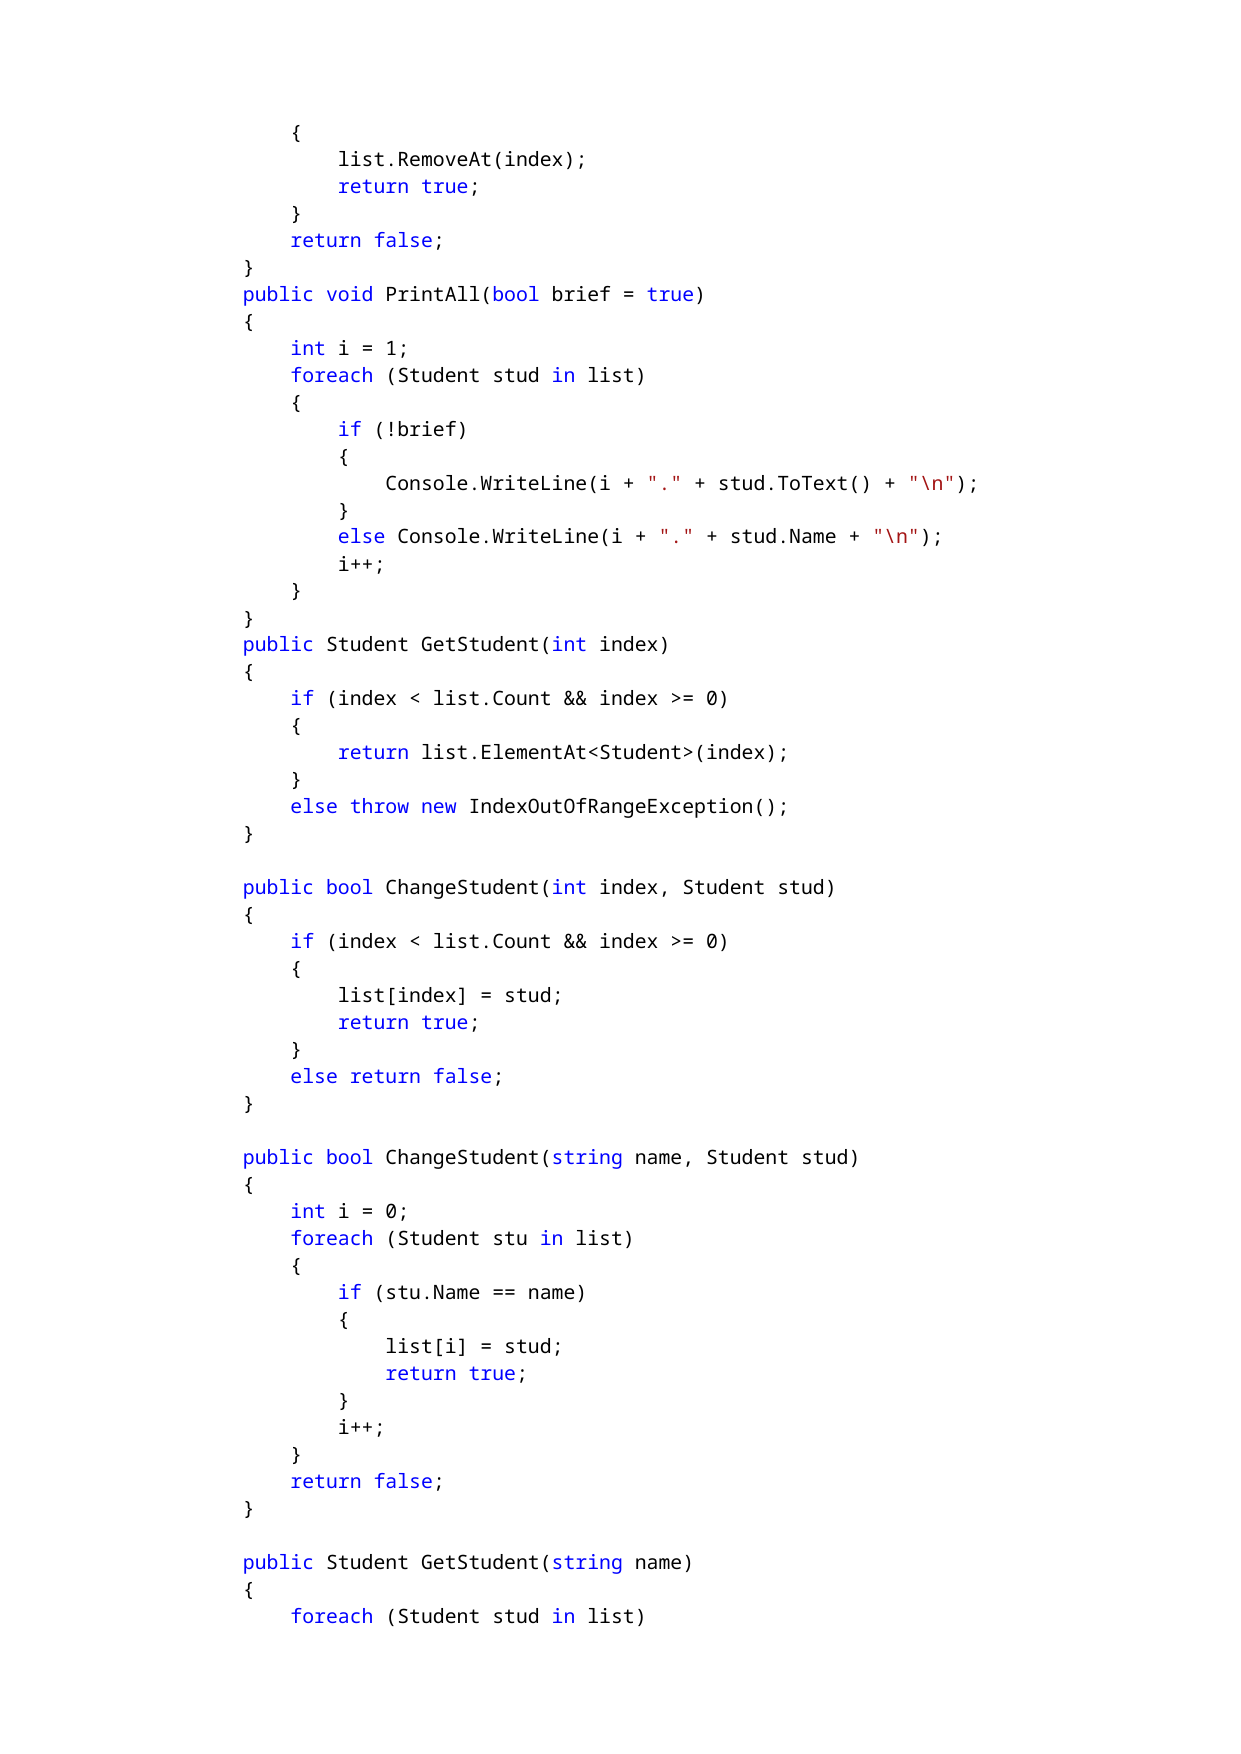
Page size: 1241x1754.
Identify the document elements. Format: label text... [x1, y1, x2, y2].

text else throw new IndexOutOfRangeException(); [148, 793, 1122, 819]
text int i = 1; [148, 334, 1122, 361]
text } [148, 819, 1122, 847]
text return true; [148, 1008, 1122, 1035]
text list[i] = stud; [148, 1332, 1122, 1359]
text else return false; [148, 1062, 1122, 1089]
text i++; [148, 550, 1122, 577]
text { [148, 954, 1122, 981]
text { [148, 388, 1122, 415]
text } [148, 253, 1122, 280]
text { [148, 1251, 1122, 1278]
text else Console.WriteLine(i + "." + stud.Name + "\n"); [148, 523, 1122, 550]
text return true; [148, 172, 1122, 199]
text if (stu.Name == name) [148, 1278, 1122, 1305]
text list.RemoveAt(index); [148, 145, 1122, 172]
text { [148, 118, 1122, 145]
text } [148, 199, 1122, 226]
text { [148, 658, 1122, 685]
text foreach (Student stud in list) [148, 1602, 1122, 1629]
text { [148, 1170, 1122, 1197]
text } [148, 577, 1122, 604]
text return false; [148, 226, 1122, 253]
text { [148, 901, 1122, 927]
text list[index] = stud; [148, 981, 1122, 1008]
text } [148, 1440, 1122, 1467]
text if (index < list.Count && index >= 0) [148, 927, 1122, 954]
text int i = 0; [148, 1197, 1122, 1224]
text return list.ElementAt<Student>(index); [148, 739, 1122, 766]
text } [148, 1386, 1122, 1413]
text } [148, 604, 1122, 631]
text } [148, 1035, 1122, 1062]
text return true; [148, 1359, 1122, 1386]
text } [148, 496, 1122, 523]
text } [148, 766, 1122, 793]
text public bool ChangeStudent(int index, Student stud) [148, 873, 1122, 901]
text public Student GetStudent(string name) [148, 1548, 1122, 1575]
text public bool ChangeStudent(string name, Student stud) [148, 1143, 1122, 1170]
text { [148, 307, 1122, 334]
text foreach (Student stud in list) [148, 361, 1122, 388]
text { [148, 712, 1122, 739]
text { [148, 1575, 1122, 1602]
text if (index < list.Count && index >= 0) [148, 685, 1122, 712]
text public void PrintAll(bool brief = true) [148, 280, 1122, 307]
text return false; [148, 1467, 1122, 1494]
text } [148, 1089, 1122, 1116]
text } [148, 1494, 1122, 1521]
text Console.WriteLine(i + "." + stud.ToText() + "\n"); [148, 469, 1122, 496]
text i++; [148, 1413, 1122, 1440]
text foreach (Student stu in list) [148, 1224, 1122, 1251]
text public Student GetStudent(int index) [148, 631, 1122, 658]
text if (!brief) [148, 415, 1122, 442]
text { [148, 442, 1122, 469]
text { [148, 1305, 1122, 1332]
